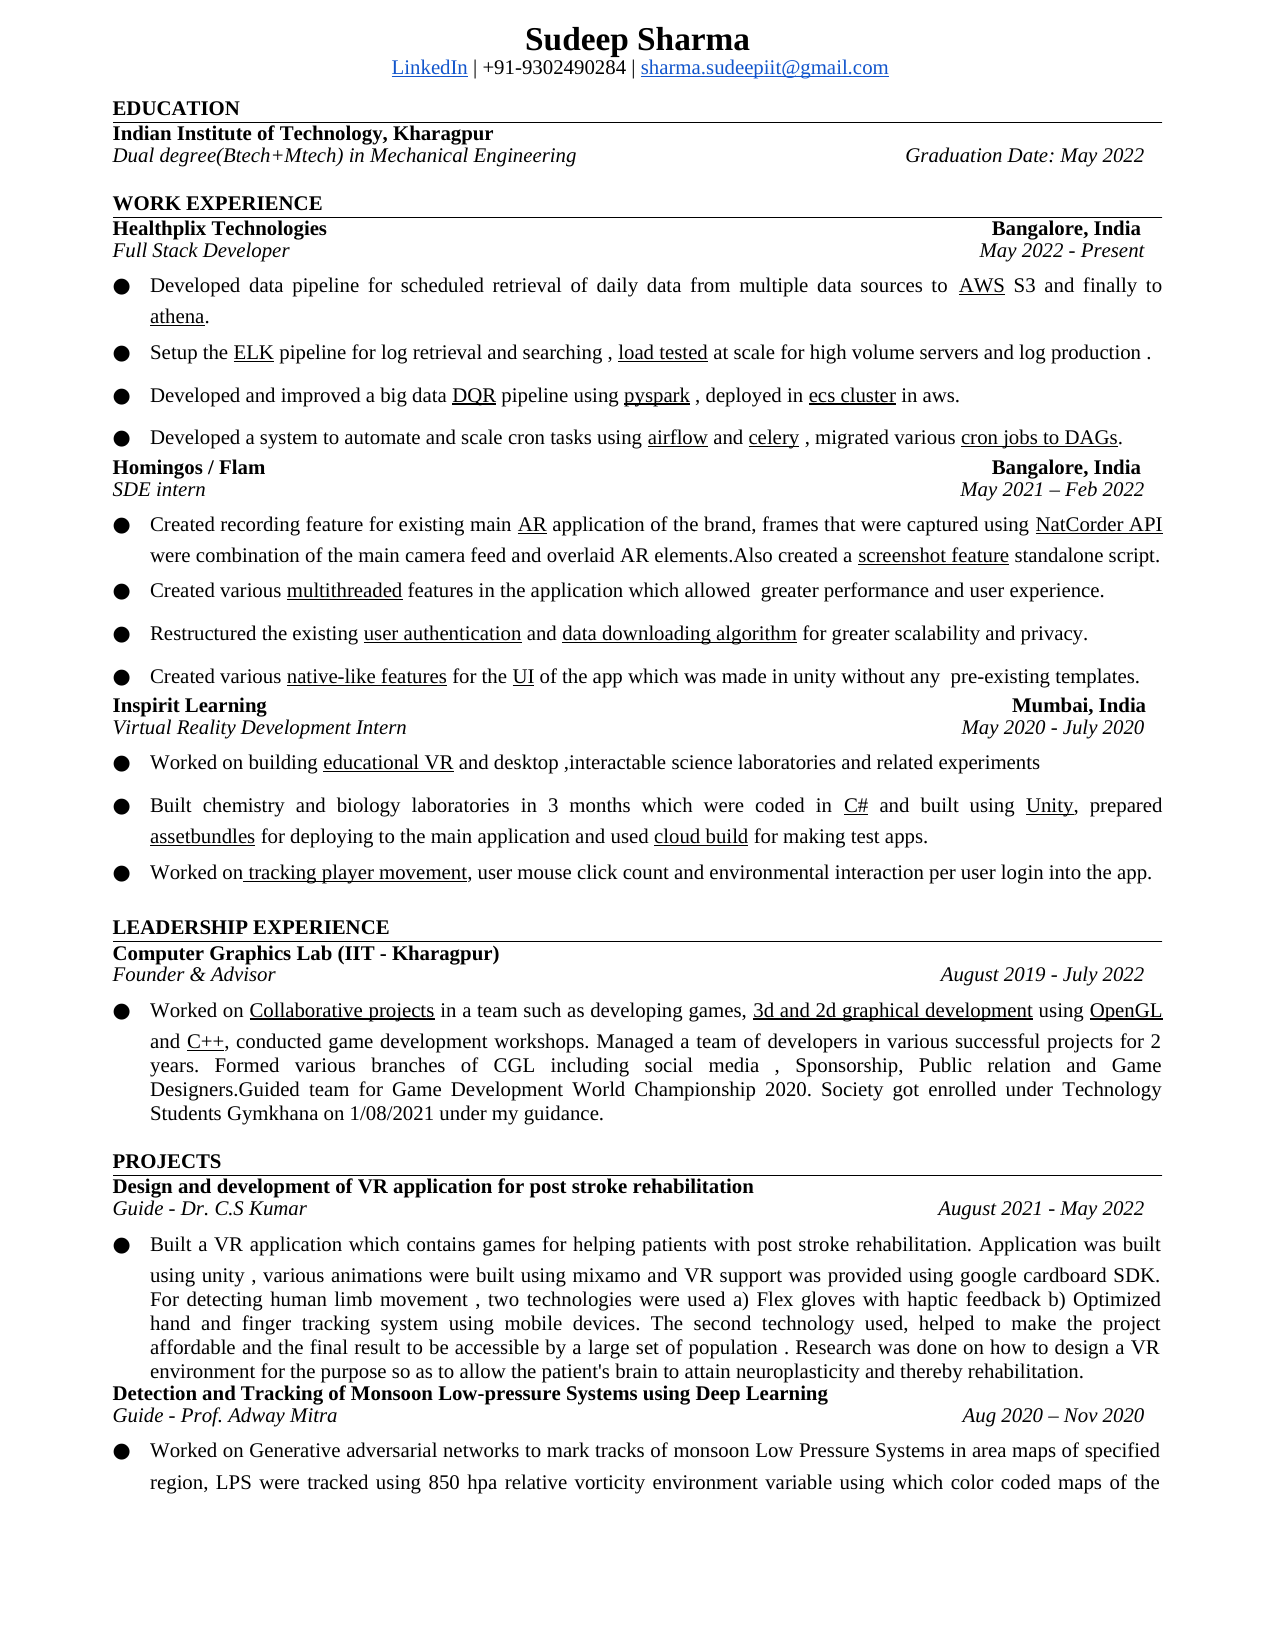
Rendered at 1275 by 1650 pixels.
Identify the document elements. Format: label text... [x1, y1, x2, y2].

list Worked on tracking player movement, user mouse click count and environmental interaction per user login into the app. [112, 848, 1162, 891]
list Setup the ELK pipeline for log retrieval and searching , load tested at scale for high volume servers and log production . [112, 328, 1162, 371]
text Indian Institute of Technology, Kharagpur [112, 123, 1162, 145]
text SDE intern May 2021 – Feb 2022 [112, 478, 1162, 500]
text Guide - Prof. Adway Mitra Aug 2020 – Nov 2020 [112, 1405, 1162, 1427]
text Sudeep Sharma [112, 19, 1162, 57]
text EDUCATION [112, 96, 1162, 123]
text Computer Graphics Lab (IIT - Kharagpur) [112, 942, 1162, 964]
list Worked on Collaborative projects in a team such as developing games, 3d and 2d graphical development using OpenGL and C++, conducted game development workshops. Managed a team of developers in various successful projects for 2 years. Formed various branches of CGL including social media , Sponsorship, Public relation and Game Designers.Guided team for Game Development World Championship 2020. Society got enrolled under Technology Students Gymkhana on 1/08/2021 under my guidance. [112, 986, 1162, 1125]
text Detection and Tracking of Monsoon Low-pressure Systems using Deep Learning [112, 1383, 1162, 1405]
text PROJECTS [112, 1149, 1162, 1176]
text Guide - Dr. C.S Kumar August 2021 - May 2022 [112, 1198, 1162, 1220]
list Built chemistry and biology laboratories in 3 months which were coded in C# and built using Unity, prepared assetbundles for deploying to the main application and used cloud build for making test apps. [112, 782, 1162, 848]
text Virtual Reality Development Intern May 2020 - July 2020 [112, 717, 1162, 739]
text LEADERSHIP EXPERIENCE [112, 915, 1162, 942]
list Built a VR application which contains games for helping patients with post stroke rehabilitation. Application was built using unity , various animations were built using mixamo and VR support was provided using google cardboard SDK. For detecting human limb movement , two technologies were used a) Flex gloves with haptic feedback b) Optimized hand and finger tracking system using mobile devices. The second technology used, helped to make the project affordable and the final result to be accessible by a large set of population . Research was done on how to design a VR environment for the purpose so as to allow the patient's brain to attain neuroplasticity and thereby rehabilitation. [112, 1220, 1162, 1383]
text LinkedIn | +91-9302490284 | sharma.sudeepiit@gmail.com [112, 57, 1162, 79]
text Founder & Advisor August 2019 - July 2022 [112, 964, 1162, 986]
list Developed data pipeline for scheduled retrieval of daily data from multiple data sources to AWS S3 and finally to athena. [112, 262, 1162, 328]
list Created various multithreaded features in the application which allowed greater performance and user experience. [112, 567, 1162, 610]
list Worked on building educational VR and desktop ,interactable science laboratories and related experiments [112, 739, 1162, 782]
text Healthplix Technologies Bangalore, India [112, 218, 1162, 240]
text Design and development of VR application for post stroke rehabilitation [112, 1176, 1162, 1198]
list Created recording feature for existing main AR application of the brand, frames that were captured using NatCorder API were combination of the main camera feed and overlaid AR elements.Also created a screenshot feature standalone script. [112, 500, 1162, 567]
text Full Stack Developer May 2022 - Present [112, 240, 1162, 262]
list Developed a system to automate and scale cron tasks using airflow and celery , migrated various cron jobs to DAGs. [112, 414, 1162, 457]
list Created various native-like features for the UI of the app which was made in unity without any pre-existing templates. [112, 652, 1162, 695]
list Developed and improved a big data DQR pipeline using pyspark , deployed in ecs cluster in aws. [112, 371, 1162, 414]
text Homingos / Flam Bangalore, India [112, 457, 1162, 478]
text Inspirit Learning Mumbai, India [112, 695, 1162, 717]
text Dual degree(Btech+Mtech) in Mechanical Engineering Graduation Date: May 2022 [112, 145, 1162, 167]
text WORK EXPERIENCE [112, 191, 1162, 218]
list Restructured the existing user authentication and data downloading algorithm for greater scalability and privacy. [112, 610, 1162, 652]
